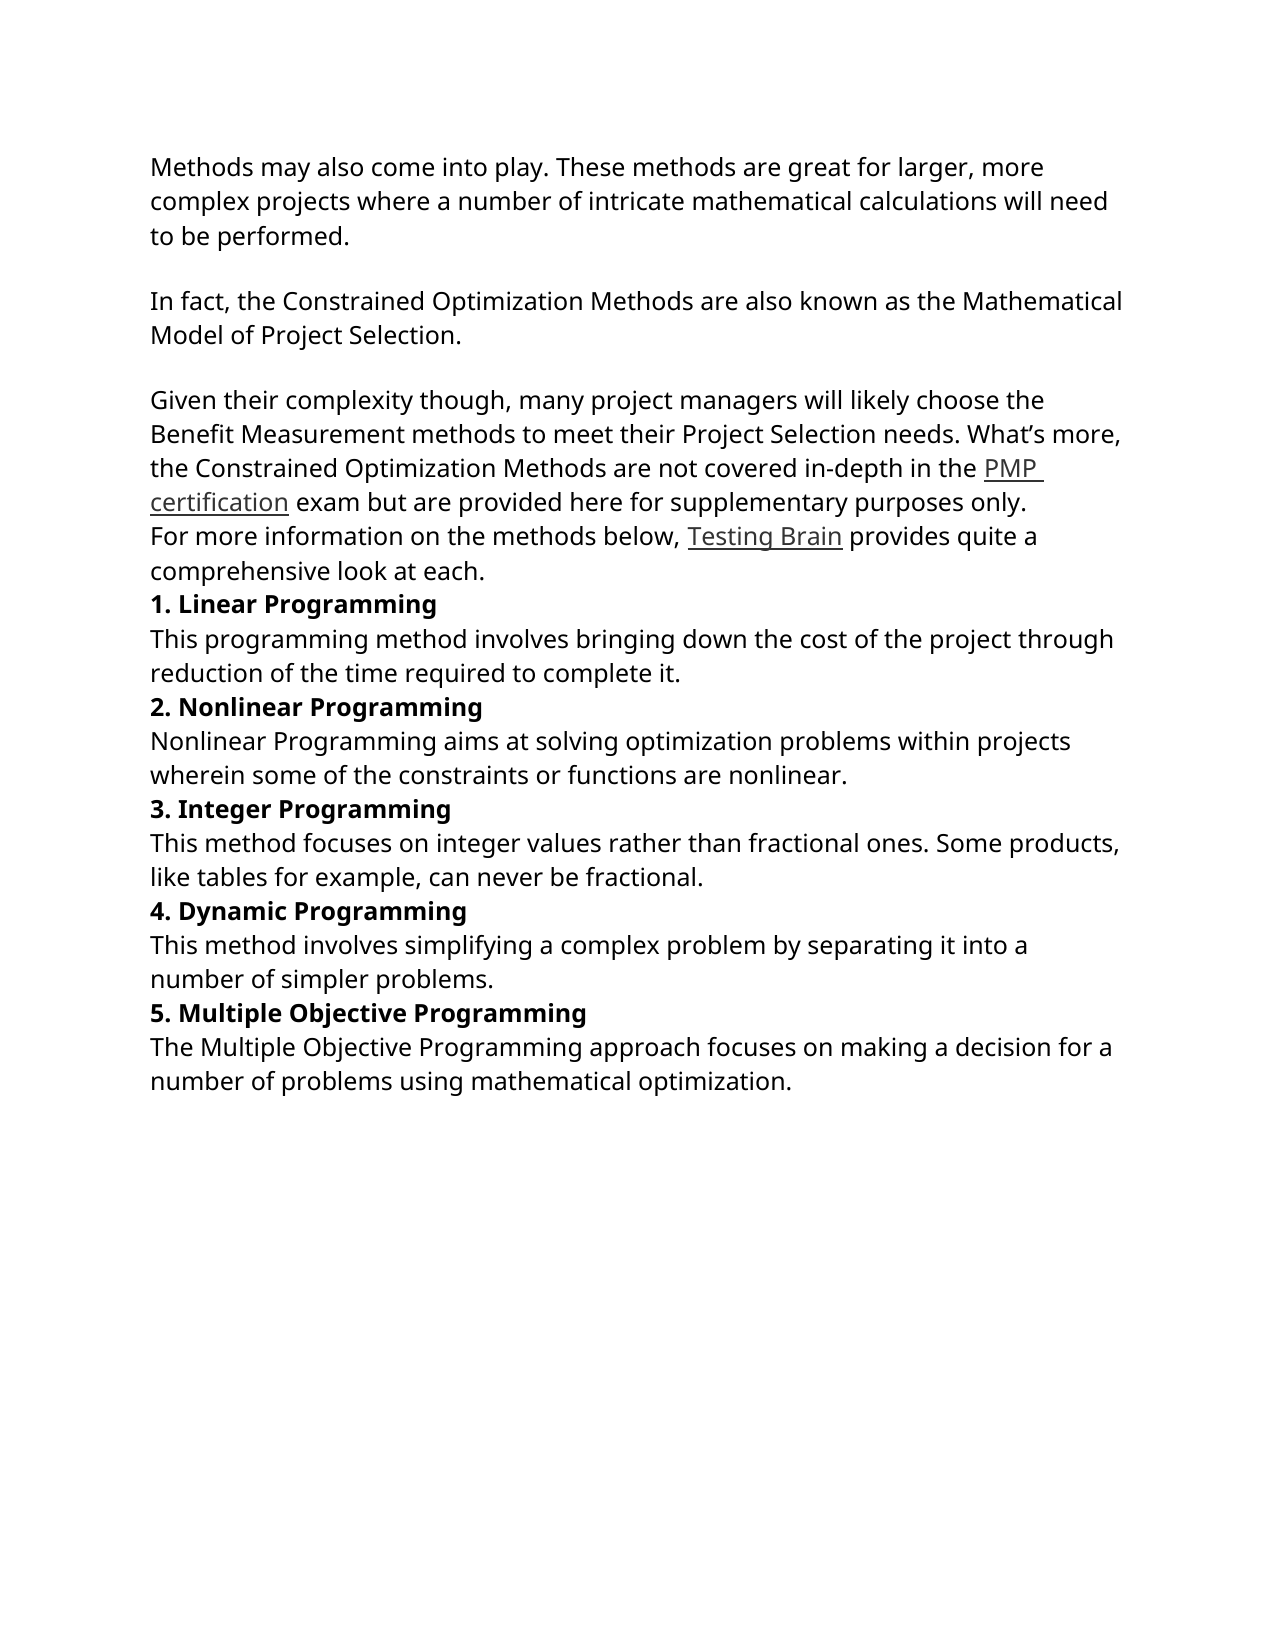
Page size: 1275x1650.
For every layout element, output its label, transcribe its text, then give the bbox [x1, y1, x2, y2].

text 5. Multiple Objective Programming The Multiple Objective Programming approach focuses on making a decision for a number of problems using mathematical optimization. [150, 996, 1125, 1098]
text 2. Nonlinear Programming Nonlinear Programming aims at solving optimization problems within projects wherein some of the constraints or functions are nonlinear. [150, 689, 1125, 792]
text For more information on the methods below, Testing Brain provides quite a comprehensive look at each. [150, 519, 1125, 587]
text 3. Integer Programming This method focuses on integer values rather than fractional ones. Some products, like tables for example, can never be fractional. [150, 792, 1125, 894]
text 4. Dynamic Programming This method involves simplifying a complex problem by separating it into a number of simpler problems. [150, 894, 1125, 996]
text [150, 150, 1125, 252]
text Given their complexity though, many project managers will likely choose the Benefit Measurement methods to meet their Project Selection needs. What’s more, the Constrained Optimization Methods are not covered in-depth in the PMP certification exam but are provided here for supplementary purposes only. [150, 383, 1125, 519]
text 1. Linear Programming This programming method involves bringing down the cost of the project through reduction of the time required to complete it. [150, 587, 1125, 689]
text In fact, the Constrained Optimization Methods are also known as the Mathematical Model of Project Selection. [150, 283, 1125, 352]
